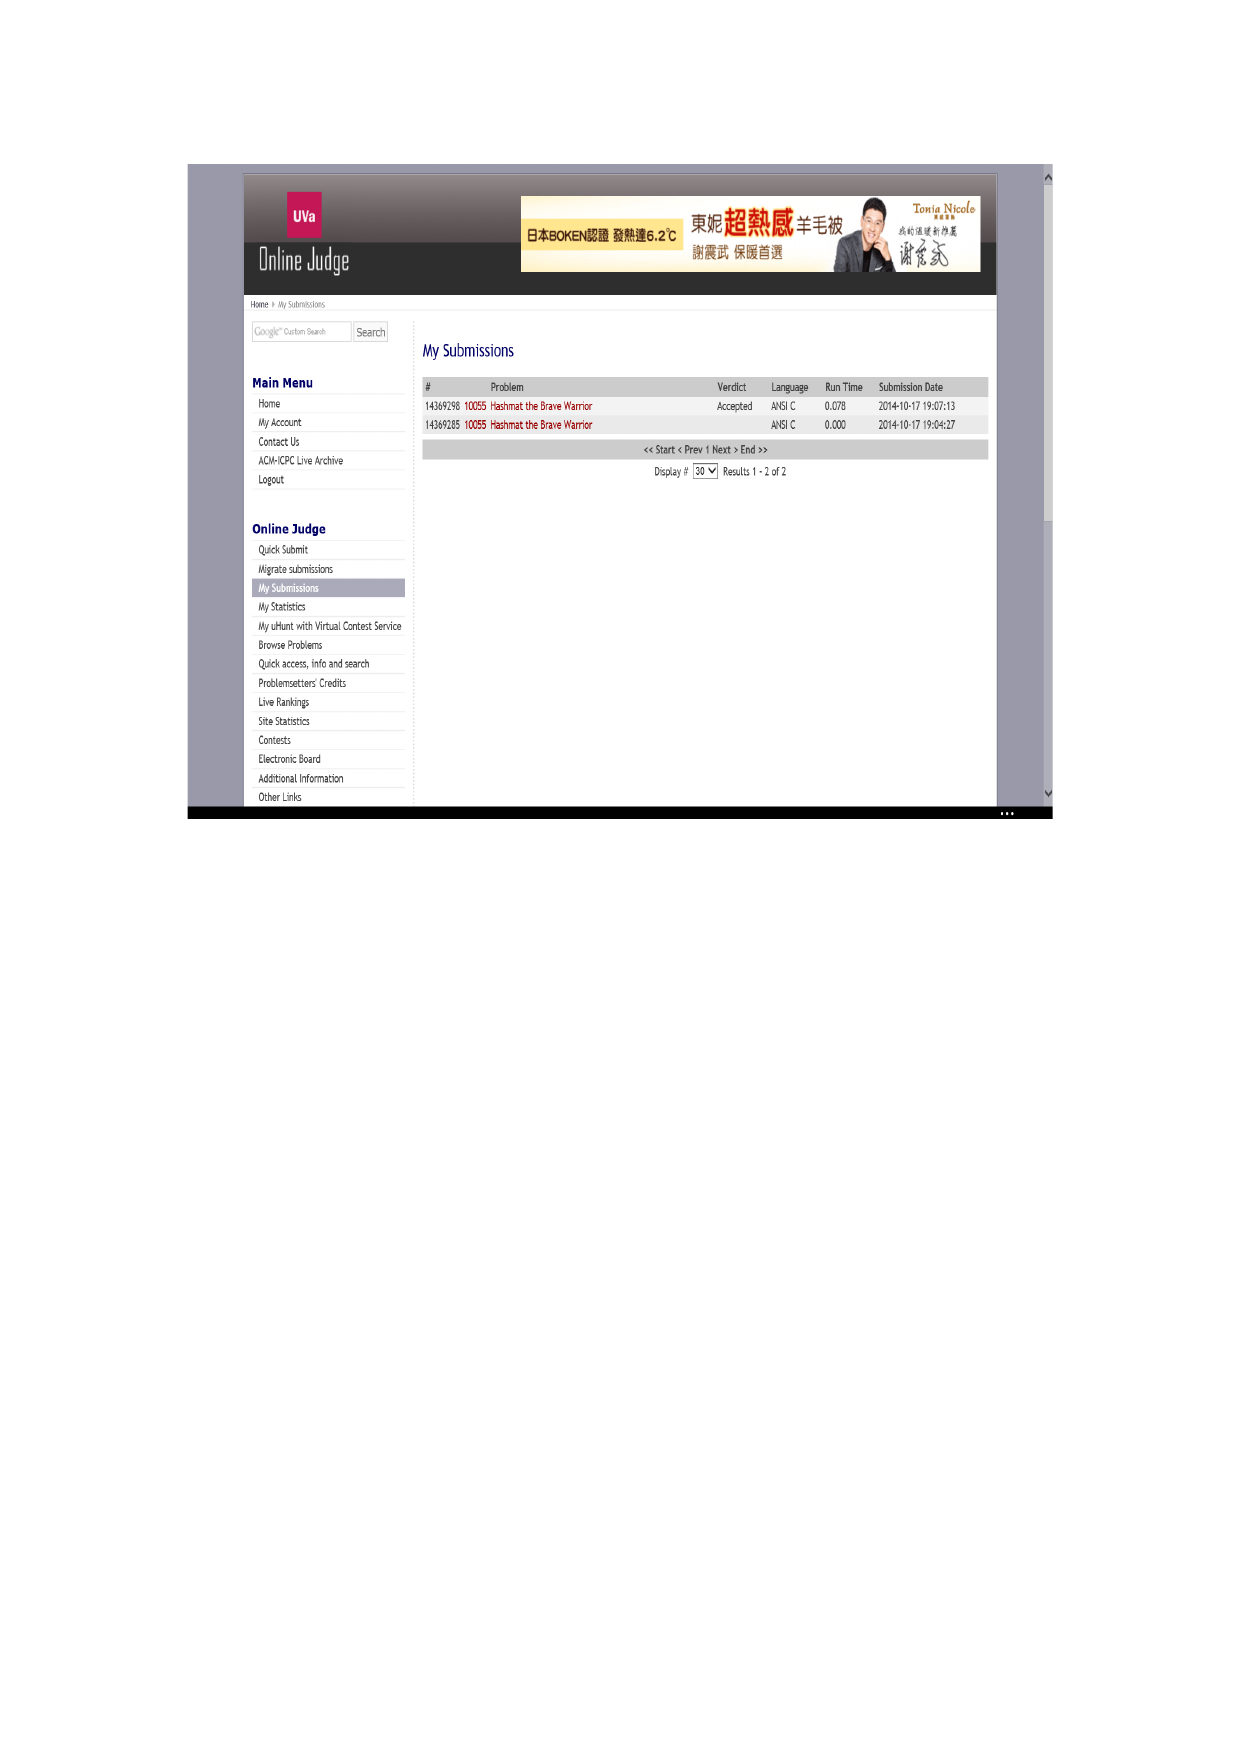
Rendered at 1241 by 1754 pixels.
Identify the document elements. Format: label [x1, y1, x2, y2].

picture [187, 164, 1053, 819]
